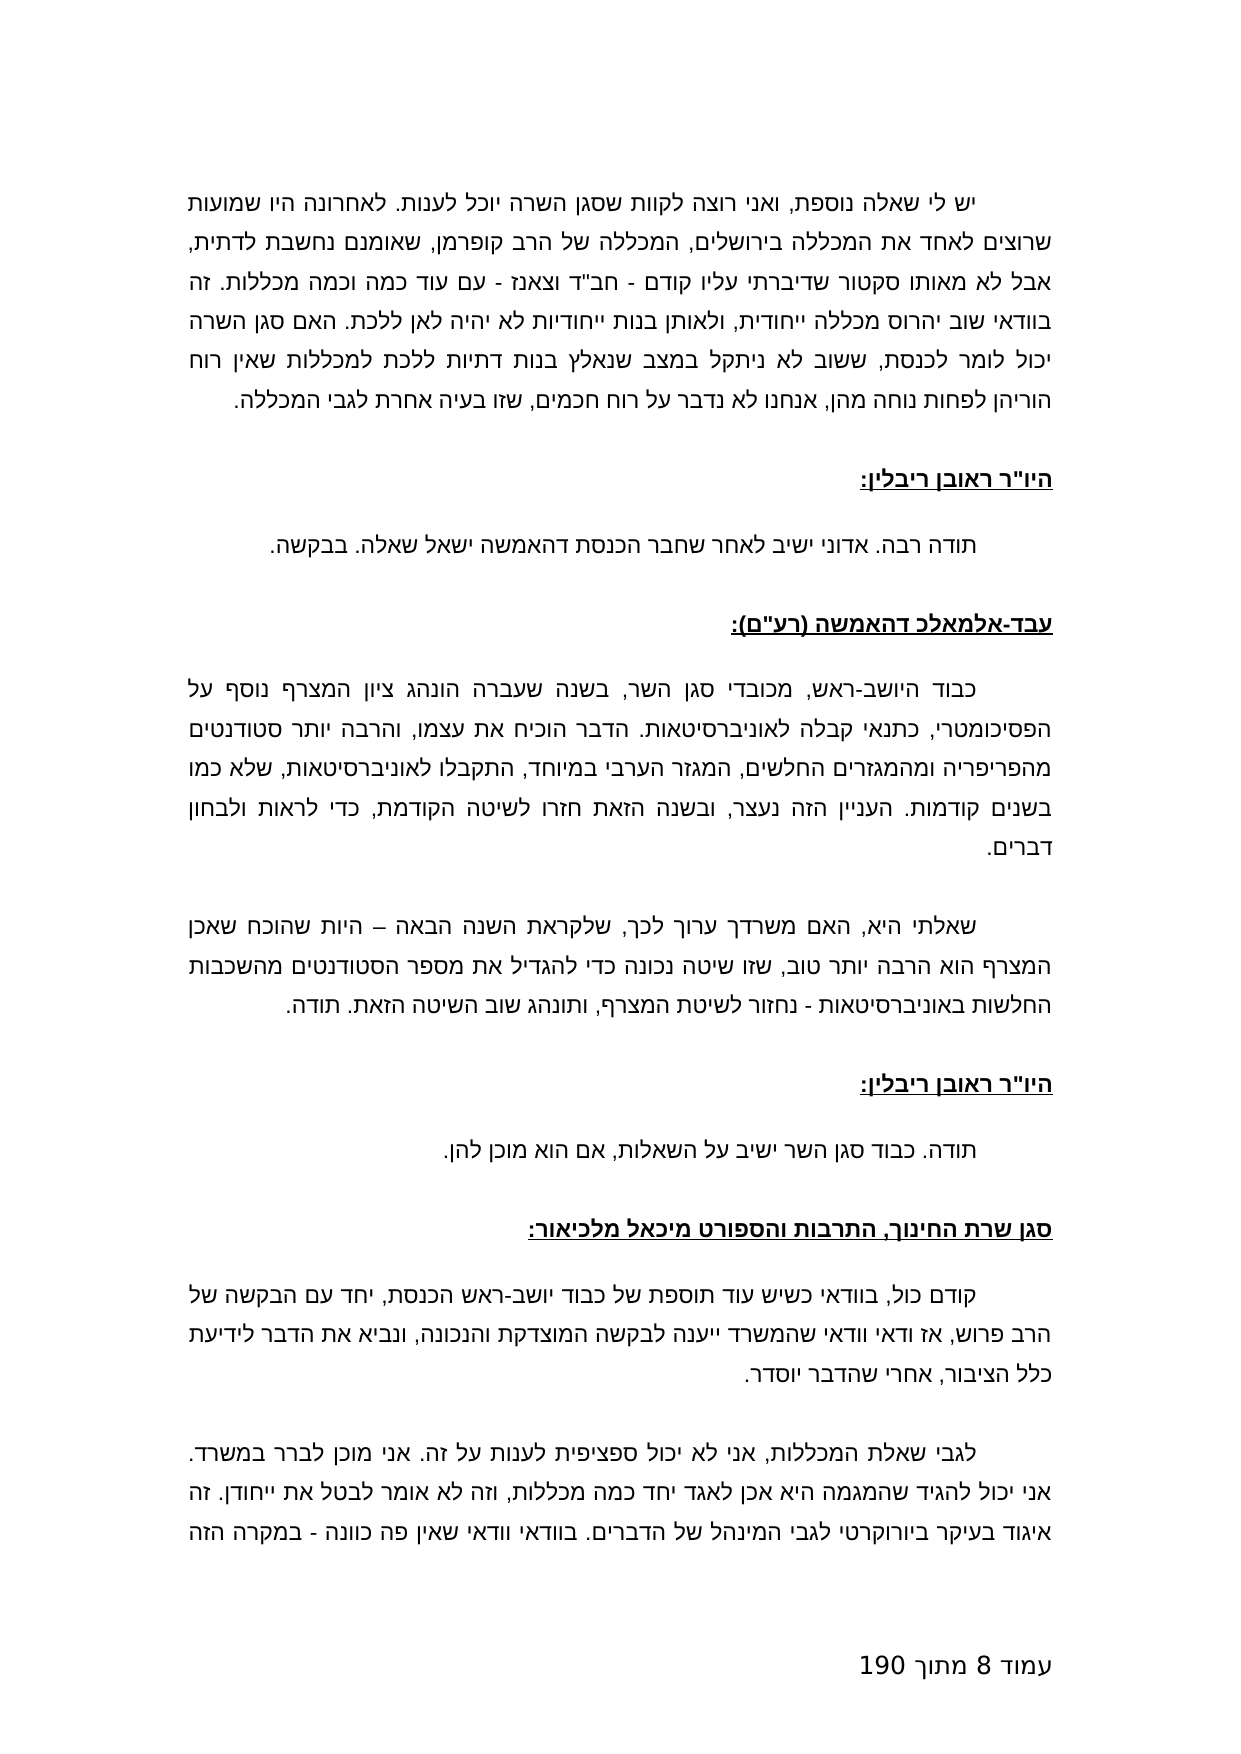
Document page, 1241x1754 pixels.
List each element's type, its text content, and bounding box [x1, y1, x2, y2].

text יש לי שאלה נוספת, ואני רוצה לקוות שסגן השרה יוכל לענות. לאחרונה היו שמועות שרוצים לאחד את המכללה בירושלים, המכללה של הרב קופרמן, שאומנם נחשבת לדתית, אבל לא מאותו סקטור שדיברתי עליו קודם - חב"ד וצאנז - עם עוד כמה וכמה מכללות. זה בוודאי שוב יהרוס מכללה ייחודית, ולאותן בנות ייחודיות לא יהיה לאן ללכת. האם סגן השרה יכול לומר לכנסת, ששוב לא ניתקל במצב שנאלץ בנות דתיות ללכת למכללות שאין רוח הוריהן לפחות נוחה מהן, אנחנו לא נדבר על רוח חכמים, שזו בעיה אחרת לגבי המכללה. [187, 189, 1053, 413]
text עבד-אלמאלכ דהאמשה (רע"ם): [187, 611, 1053, 637]
text היו"ר ראובן ריבלין: [187, 466, 1053, 492]
text סגן שרת החינוך, התרבות והספורט מיכאל מלכיאור: [187, 1216, 1053, 1242]
text תודה. כבוד סגן השר ישיב על השאלות, אם הוא מוכן להן. [187, 1137, 1053, 1163]
text כבוד היושב-ראש, מכובדי סגן השר, בשנה שעברה הונהג ציון המצרף נוסף על הפסיכומטרי, כתנאי קבלה לאוניברסיטאות. הדבר הוכיח את עצמו, והרבה יותר סטודנטים מהפריפריה ומהמגזרים החלשים, המגזר הערבי במיוחד, התקבלו לאוניברסיטאות, שלא כמו בשנים קודמות. העניין הזה נעצר, ובשנה הזאת חזרו לשיטה הקודמת, כדי לראות ולבחון דברים. [187, 676, 1053, 861]
text תודה רבה. אדוני ישיב לאחר שחבר הכנסת דהאמשה ישאל שאלה. בבקשה. [187, 532, 1053, 558]
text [187, 1440, 1053, 1545]
text היו"ר ראובן ריבלין: [187, 1071, 1053, 1098]
text שאלתי היא, האם משרדך ערוך לכך, שלקראת השנה הבאה – היות שהוכח שאכן המצרף הוא הרבה יותר טוב, שזו שיטה נכונה כדי להגדיל את מספר הסטודנטים מהשכבות החלשות באוניברסיטאות - נחזור לשיטת המצרף, ותונהג שוב השיטה הזאת. תודה. [187, 913, 1053, 1019]
text קודם כול, בוודאי כשיש עוד תוספת של כבוד יושב-ראש הכנסת, יחד עם הבקשה של הרב פרוש, אז ודאי וודאי שהמשרד ייענה לבקשה המוצדקת והנכונה, ונביא את הדבר לידיעת כלל הציבור, אחרי שהדבר יוסדר. [187, 1282, 1053, 1387]
